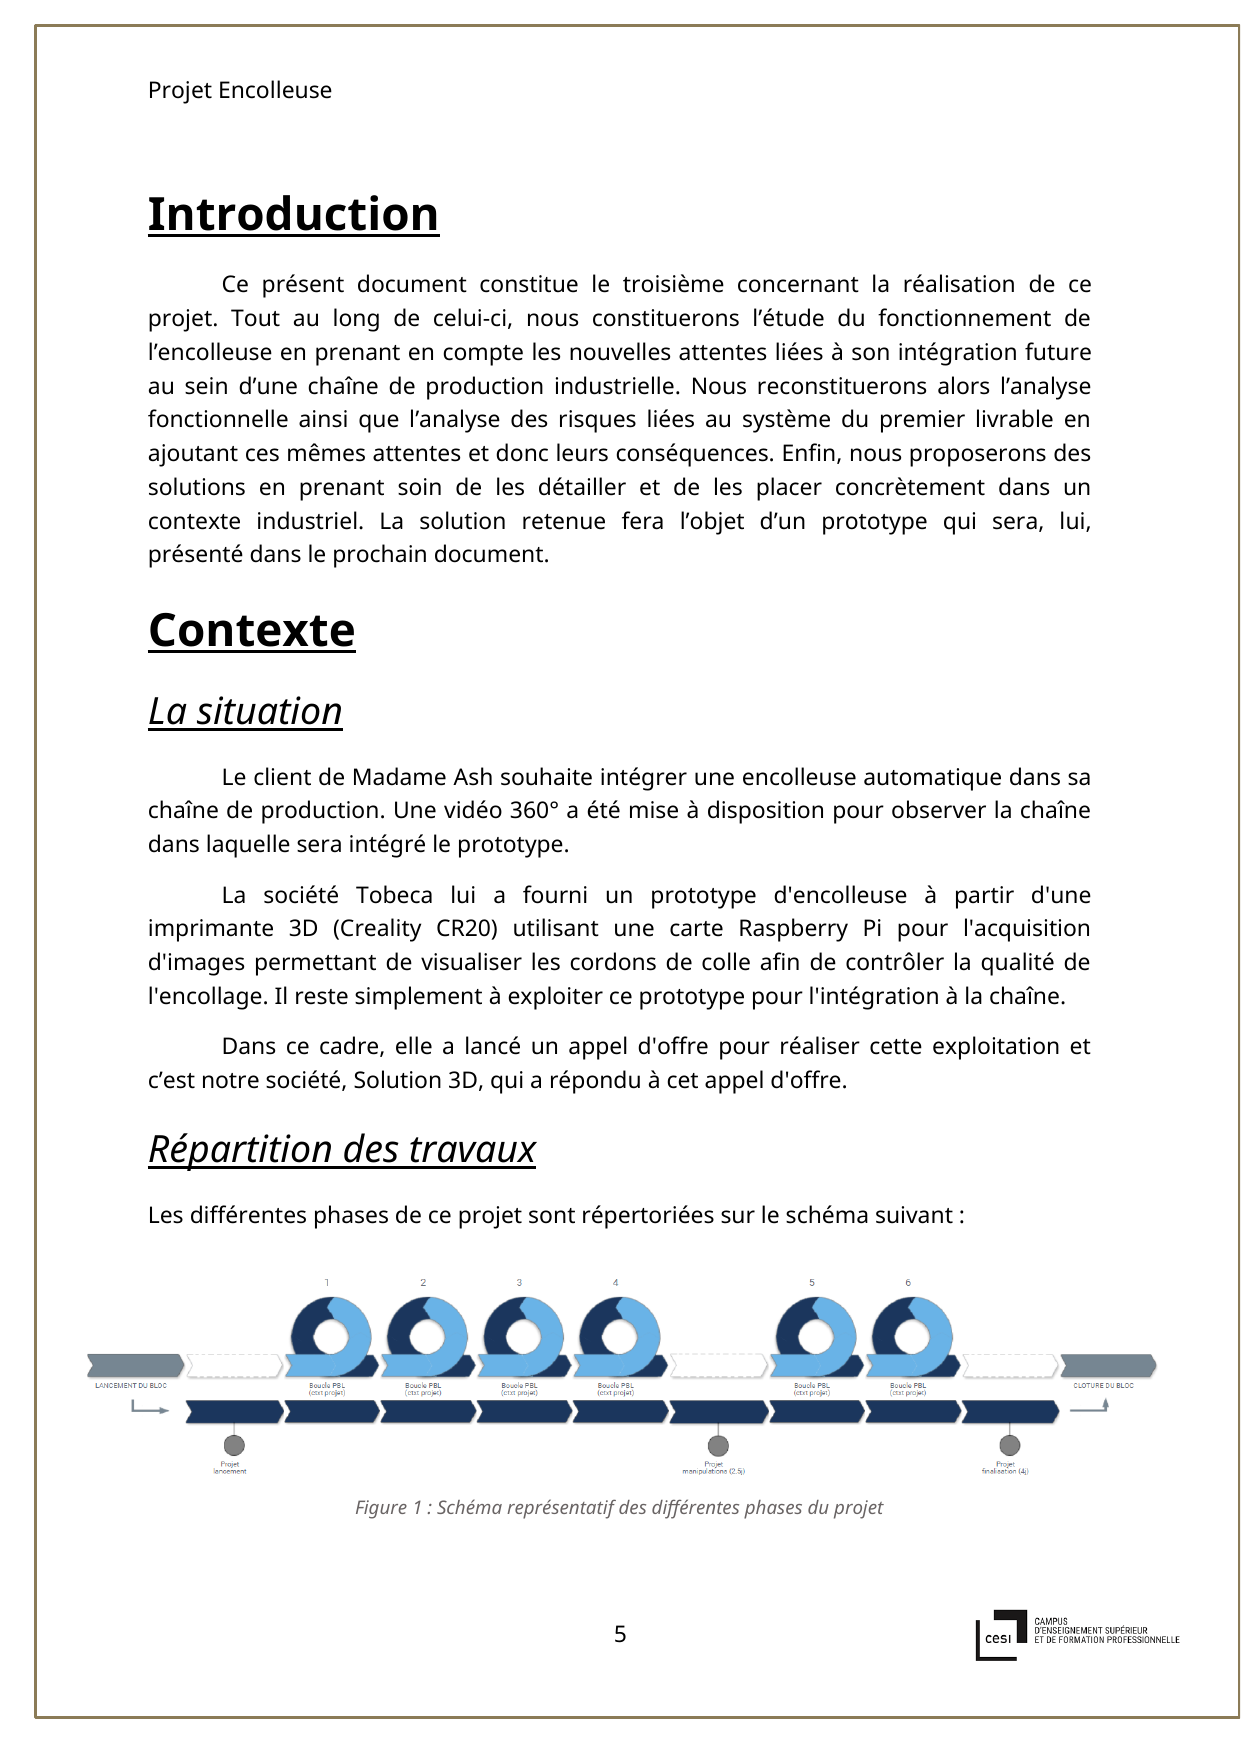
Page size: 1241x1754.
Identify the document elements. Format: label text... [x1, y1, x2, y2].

subtitle Introduction [148, 181, 1093, 243]
text Le client de Madame Ash souhaite intégrer une encolleuse automatique dans sa chaîne de production. Une vidéo 360° a été mise à disposition pour observer la chaîne dans laquelle sera intégré le prototype. [148, 761, 1093, 859]
text La société Tobeca lui a fourni un prototype d'encolleuse à partir d'une imprimante 3D (Creality CR20) utilisant une carte Raspberry Pi pour l'acquisition d'images permettant de visualiser les cordons de colle afin de contrôler la qualité de l'encollage. Il reste simplement à exploiter ce prototype pour l'intégration à la chaîne. [148, 878, 1093, 1011]
subtitle La situation [148, 684, 1093, 736]
text Dans ce cadre, elle a lancé un appel d'offre pour réaliser cette exploitation et c’est notre société, Solution 3D, qui a répondu à cet appel d'offre. [148, 1030, 1093, 1095]
text Ce présent document constitue le troisième concernant la réalisation de ce projet. Tout au long de celui-ci, nous constituerons l’étude du fonctionnement de l’encolleuse en prenant en compte les nouvelles attentes liées à son intégration future au sein d’une chaîne de production industrielle. Nous reconstituerons alors l’analyse fonctionnelle ainsi que l’analyse des risques liées au système du premier livrable en ajoutant ces mêmes attentes et donc leurs conséquences. Enfin, nous proposerons des solutions en prenant soin de les détailler et de les placer concrètement dans un contexte industriel. La solution retenue fera l’objet d’un prototype qui sera, lui, présenté dans le prochain document. [148, 268, 1093, 570]
subtitle Répartition des travaux [148, 1123, 1093, 1174]
picture [967, 1601, 1188, 1669]
text Les différentes phases de ce projet sont répertoriées sur le schéma suivant : [148, 1199, 1093, 1230]
subtitle Contexte [148, 597, 1093, 659]
picture [81, 1265, 1160, 1486]
